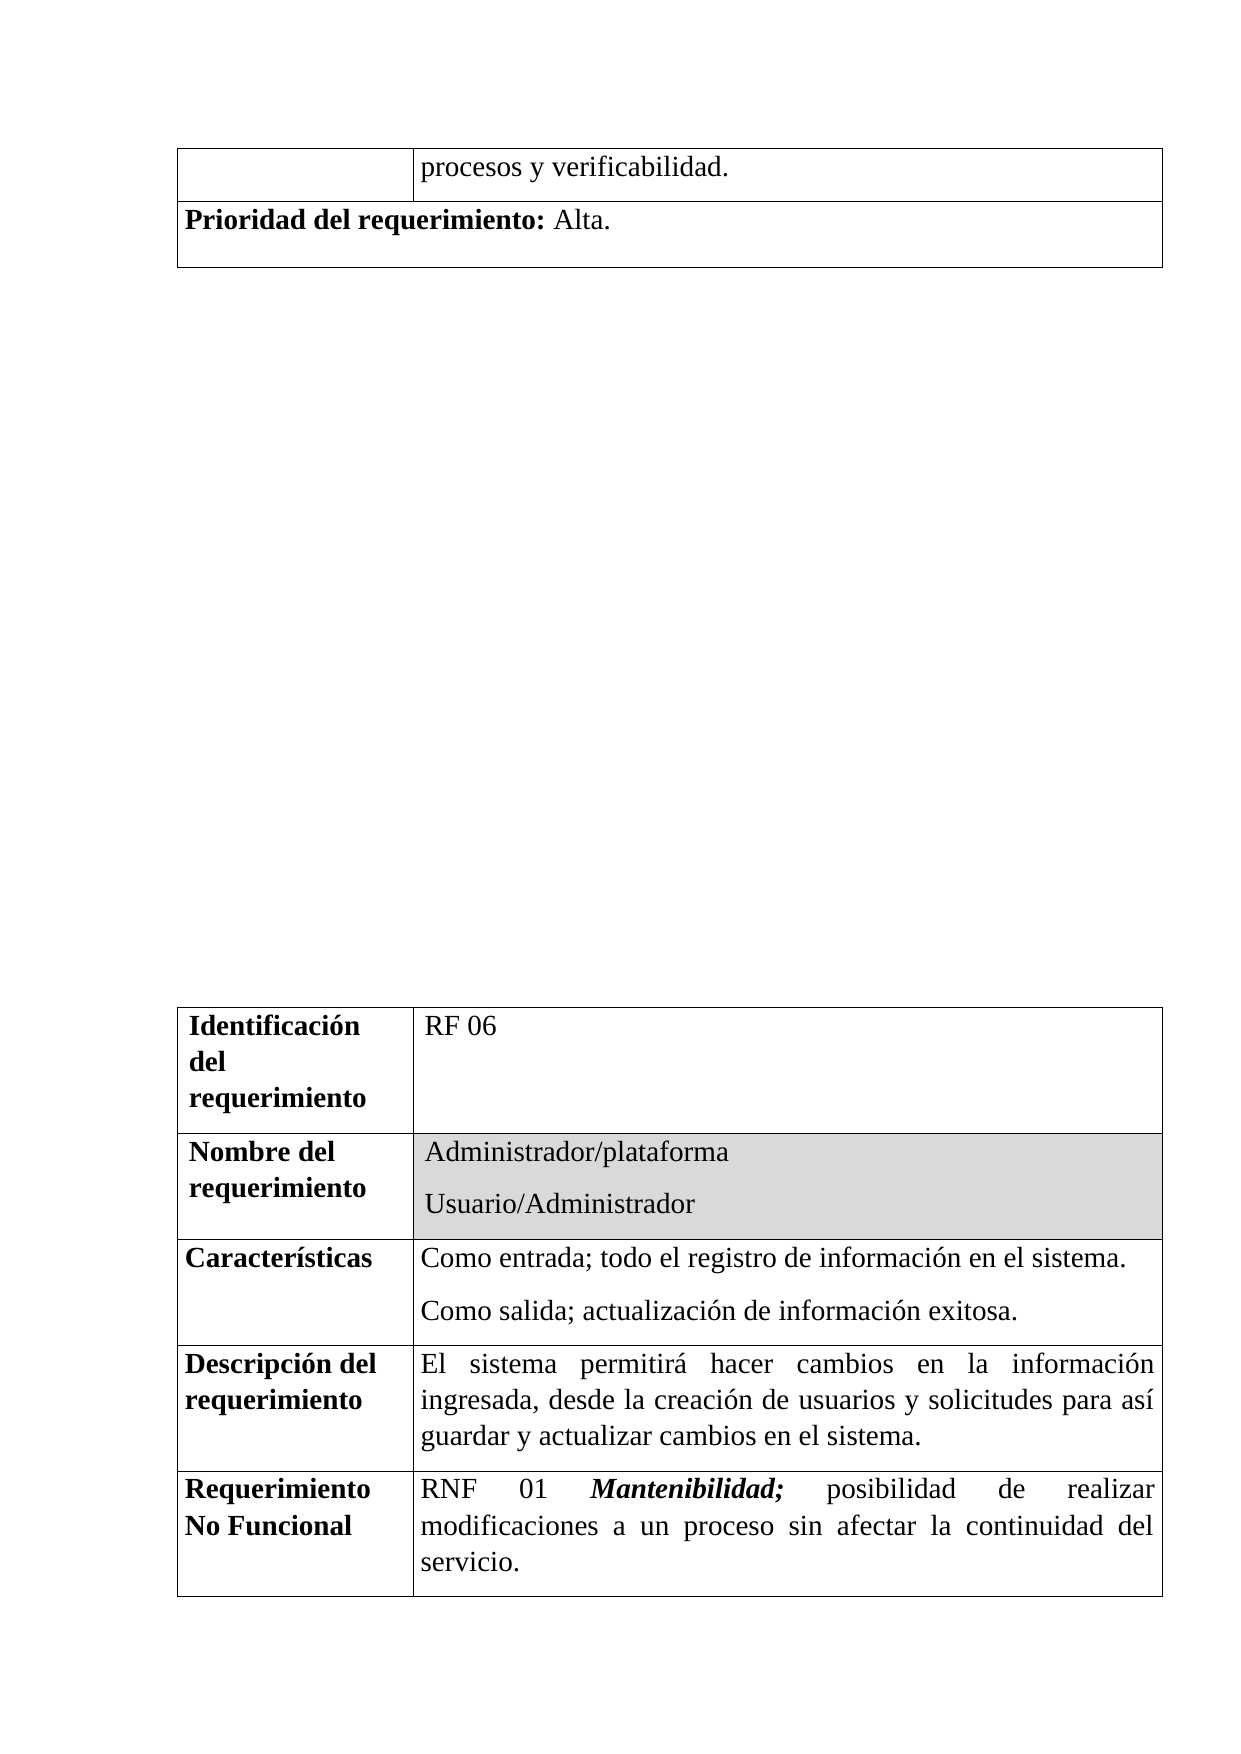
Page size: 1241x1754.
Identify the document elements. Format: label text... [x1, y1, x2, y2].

table_cell Descripción del requerimiento [178, 1346, 413, 1471]
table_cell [414, 1472, 1162, 1596]
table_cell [414, 149, 1162, 201]
table_header RF 06 [414, 1008, 1162, 1133]
table_header Identificación del requerimiento [178, 1008, 413, 1133]
table_cell Nombre del requerimiento [178, 1134, 413, 1239]
table_cell Características [178, 1240, 413, 1345]
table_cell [178, 1472, 413, 1596]
table_cell El sistema permitirá hacer cambios en la información ingresada, desde la creación de usuarios y solicitudes para así guardar y actualizar cambios en el sistema. [414, 1346, 1162, 1471]
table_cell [178, 149, 413, 201]
table_cell Como entrada; todo el registro de información en el sistema. Como salida; actualización de información exitosa. [414, 1240, 1162, 1345]
table_cell Administrador/plataforma Usuario/Administrador [414, 1134, 1162, 1239]
table_cell Prioridad del requerimiento: Alta. [178, 202, 1162, 267]
